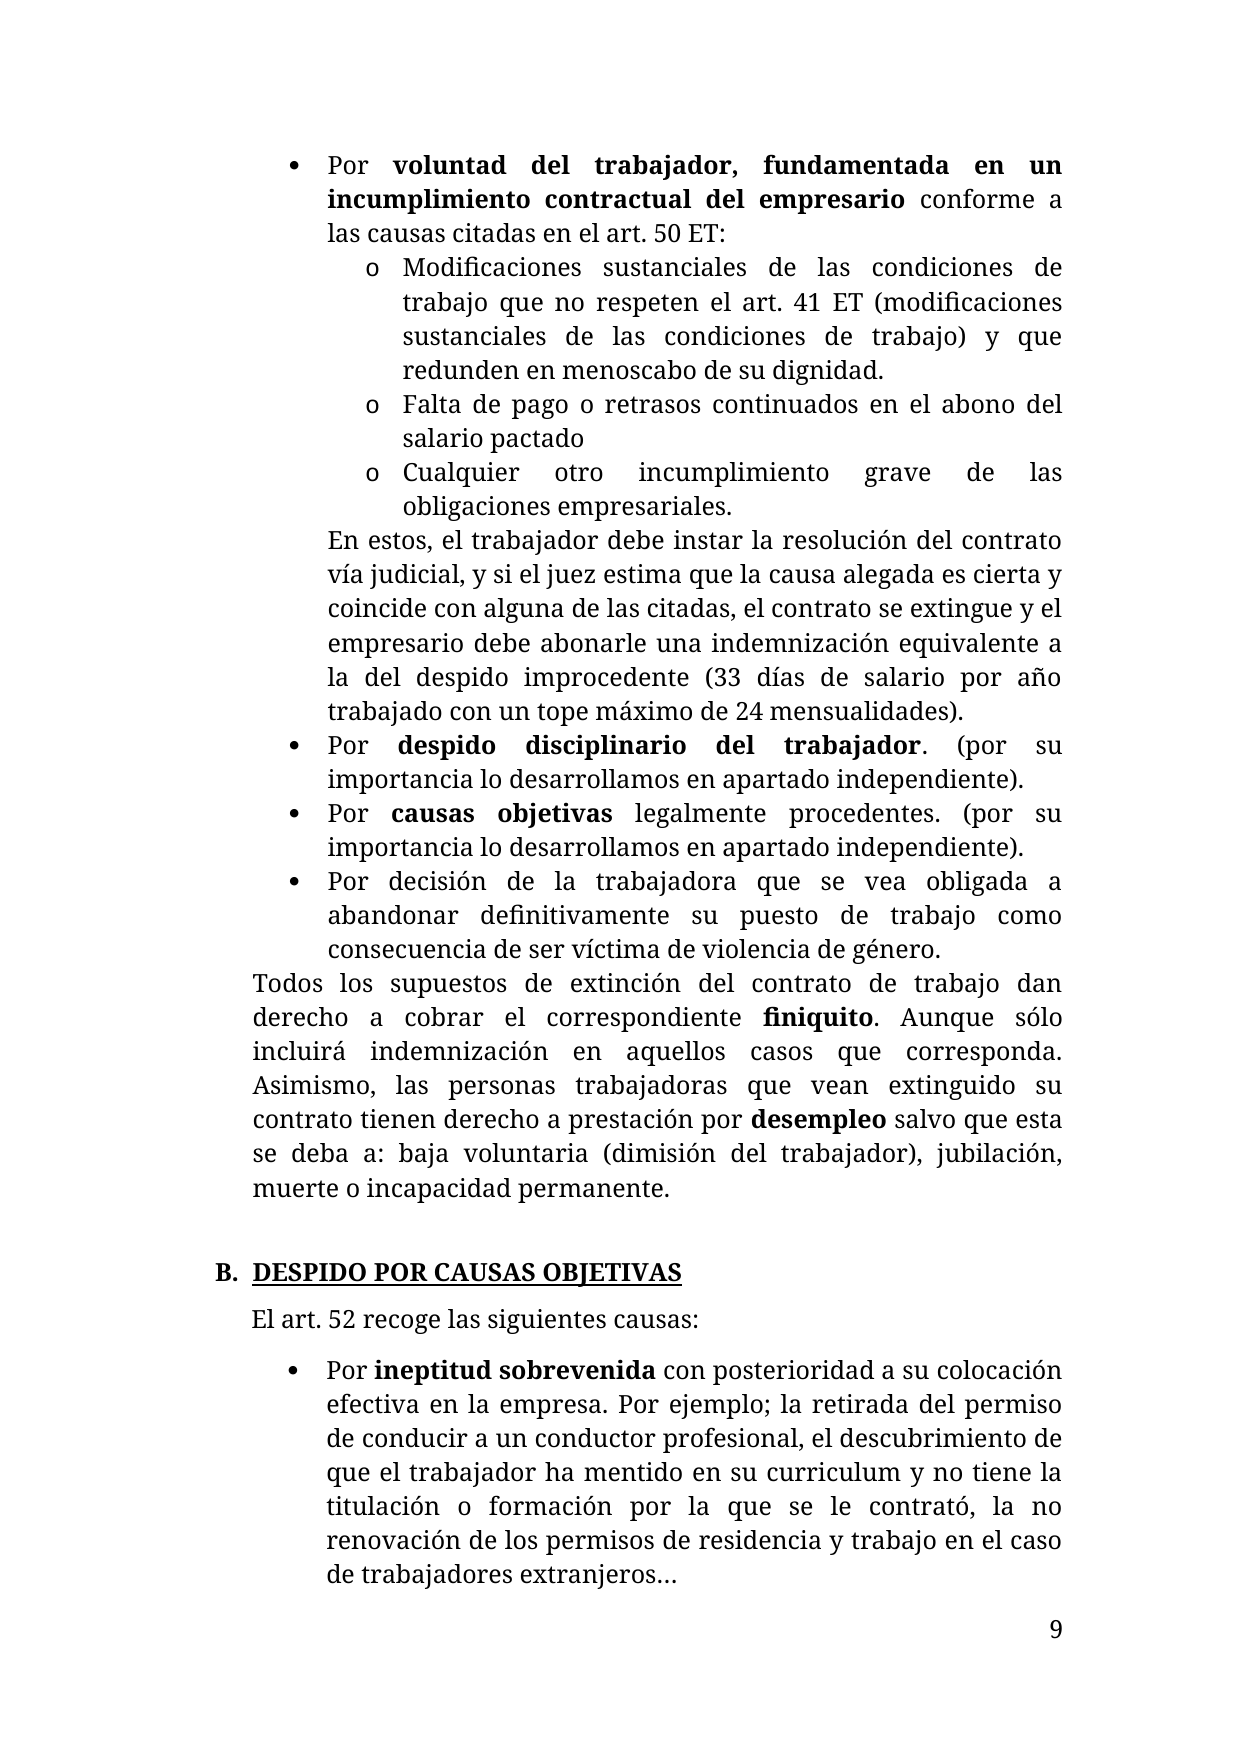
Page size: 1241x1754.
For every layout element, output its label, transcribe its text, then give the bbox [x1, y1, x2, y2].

list Modificaciones sustanciales de las condiciones de trabajo que no respeten el art. 41 ET (modificaciones sustanciales de las condiciones de trabajo) y que redunden en menoscabo de su dignidad. [365, 250, 1063, 386]
list Por ineptitud sobrevenida con posterioridad a su colocación efectiva en la empresa. Por ejemplo; la retirada del permiso de conducir a un conductor profesional, el descubrimiento de que el trabajador ha mentido en su curriculum y no tiene la titulación o formación por la que se le contrató, la no renovación de los permisos de residencia y trabajo en el caso de trabajadores extranjeros… [288, 1352, 1063, 1591]
subtitle DESPIDO POR CAUSAS OBJETIVAS [215, 1255, 1063, 1289]
list Por decisión de la trabajadora que se vea obligada a abandonar definitivamente su puesto de trabajo como consecuencia de ser víctima de violencia de género. [290, 864, 1063, 966]
list Por voluntad del trabajador, fundamentada en un incumplimiento contractual del empresario conforme a las causas citadas en el art. 50 ET: [290, 148, 1063, 250]
list Todos los supuestos de extinción del contrato de trabajo dan derecho a cobrar el correspondiente finiquito. Aunque sólo incluirá indemnización en aquellos casos que corresponda. Asimismo, las personas trabajadoras que vean extinguido su contrato tienen derecho a prestación por desempleo salvo que esta se deba a: baja voluntaria (dimisión del trabajador), jubilación, muerte o incapacidad permanente. [252, 966, 1063, 1204]
list Por despido disciplinario del trabajador. (por su importancia lo desarrollamos en apartado independiente). [290, 727, 1063, 796]
list Falta de pago o retrasos continuados en el abono del salario pactado [365, 386, 1063, 455]
text El art. 52 recoge las siguientes causas: [251, 1302, 1063, 1336]
list Por causas objetivas legalmente procedentes. (por su importancia lo desarrollamos en apartado independiente). [290, 796, 1063, 864]
list En estos, el trabajador debe instar la resolución del contrato vía judicial, y si el juez estima que la causa alegada es cierta y coincide con alguna de las citadas, el contrato se extingue y el empresario debe abonarle una indemnización equivalente a la del despido improcedente (33 días de salario por año trabajado con un tope máximo de 24 mensualidades). [327, 523, 1063, 727]
list Cualquier otro incumplimiento grave de las obligaciones empresariales. [365, 455, 1063, 523]
